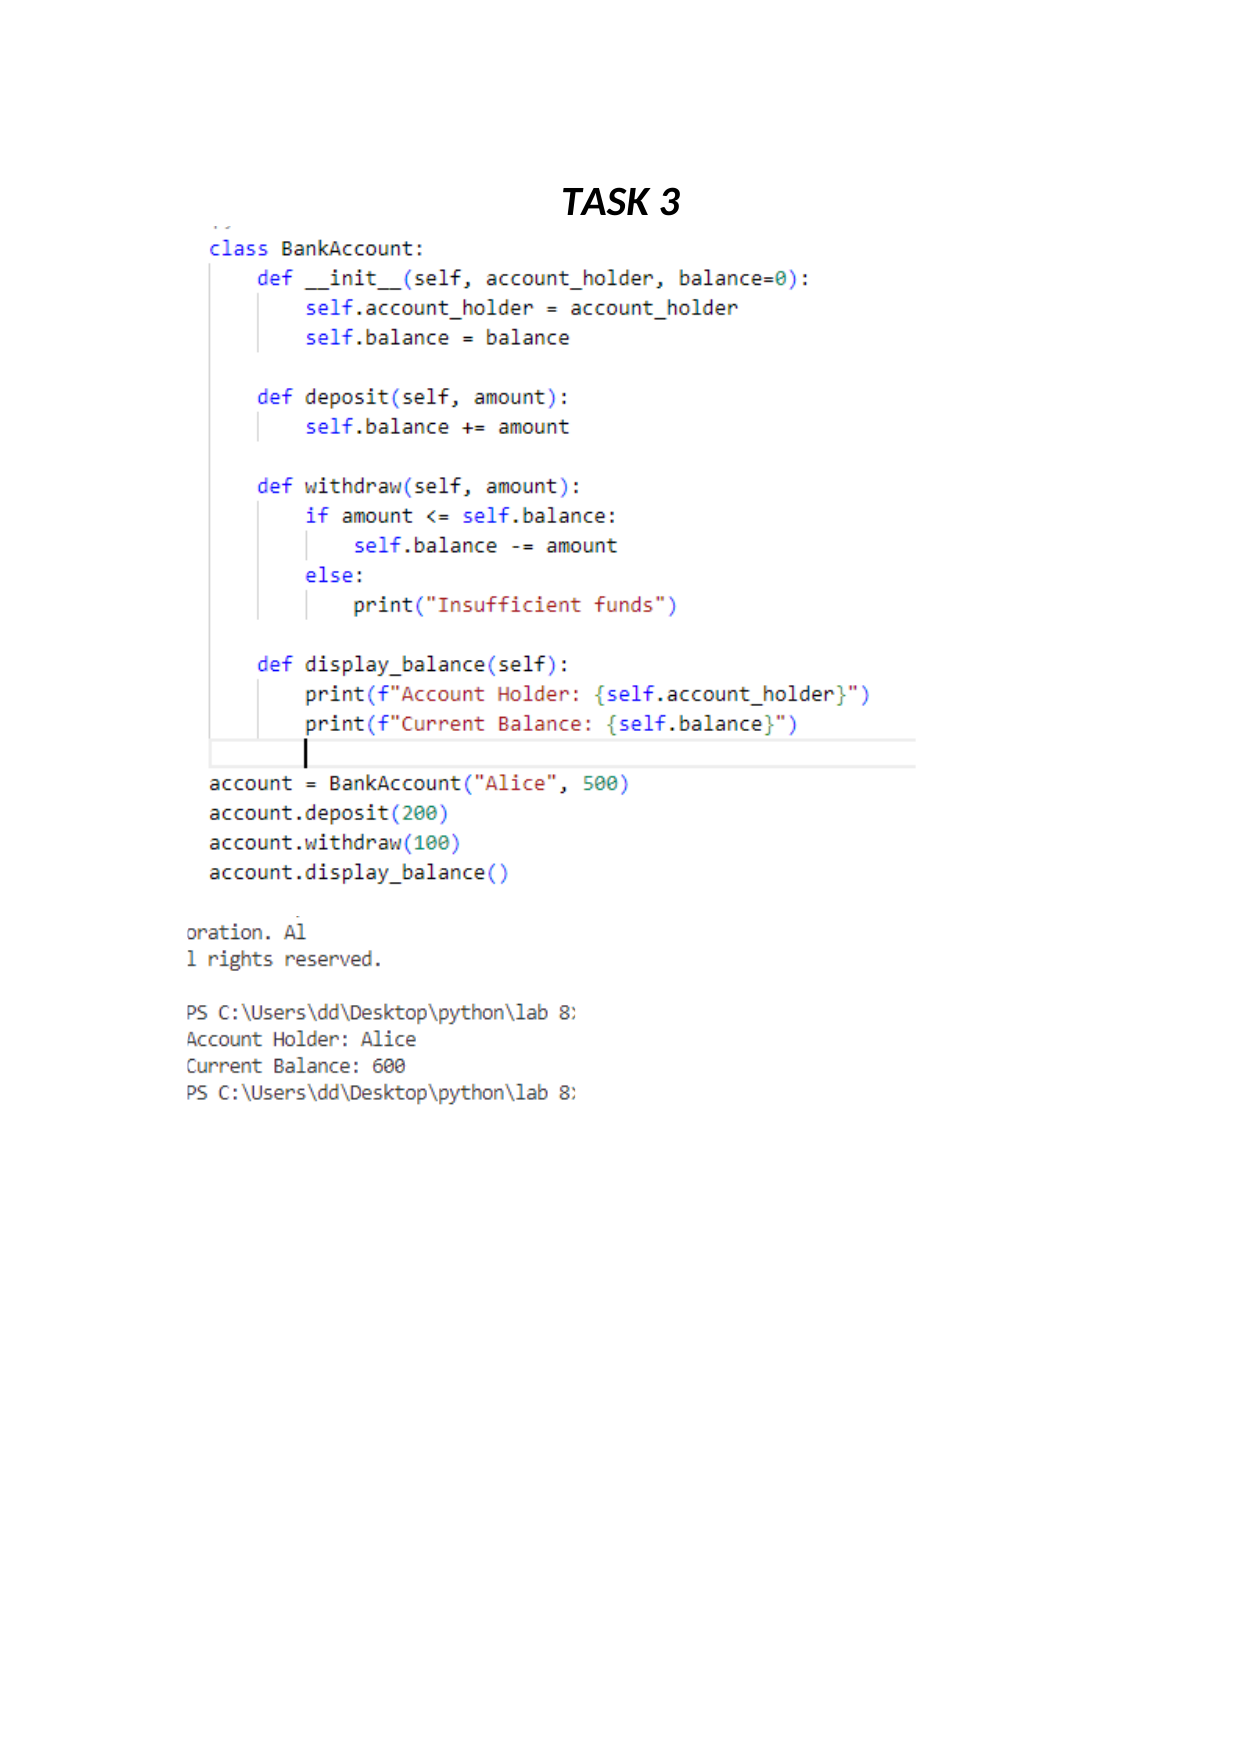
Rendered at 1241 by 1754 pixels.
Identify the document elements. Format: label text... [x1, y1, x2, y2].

text TASK 3 [187, 175, 1053, 226]
picture [187, 226, 916, 1147]
